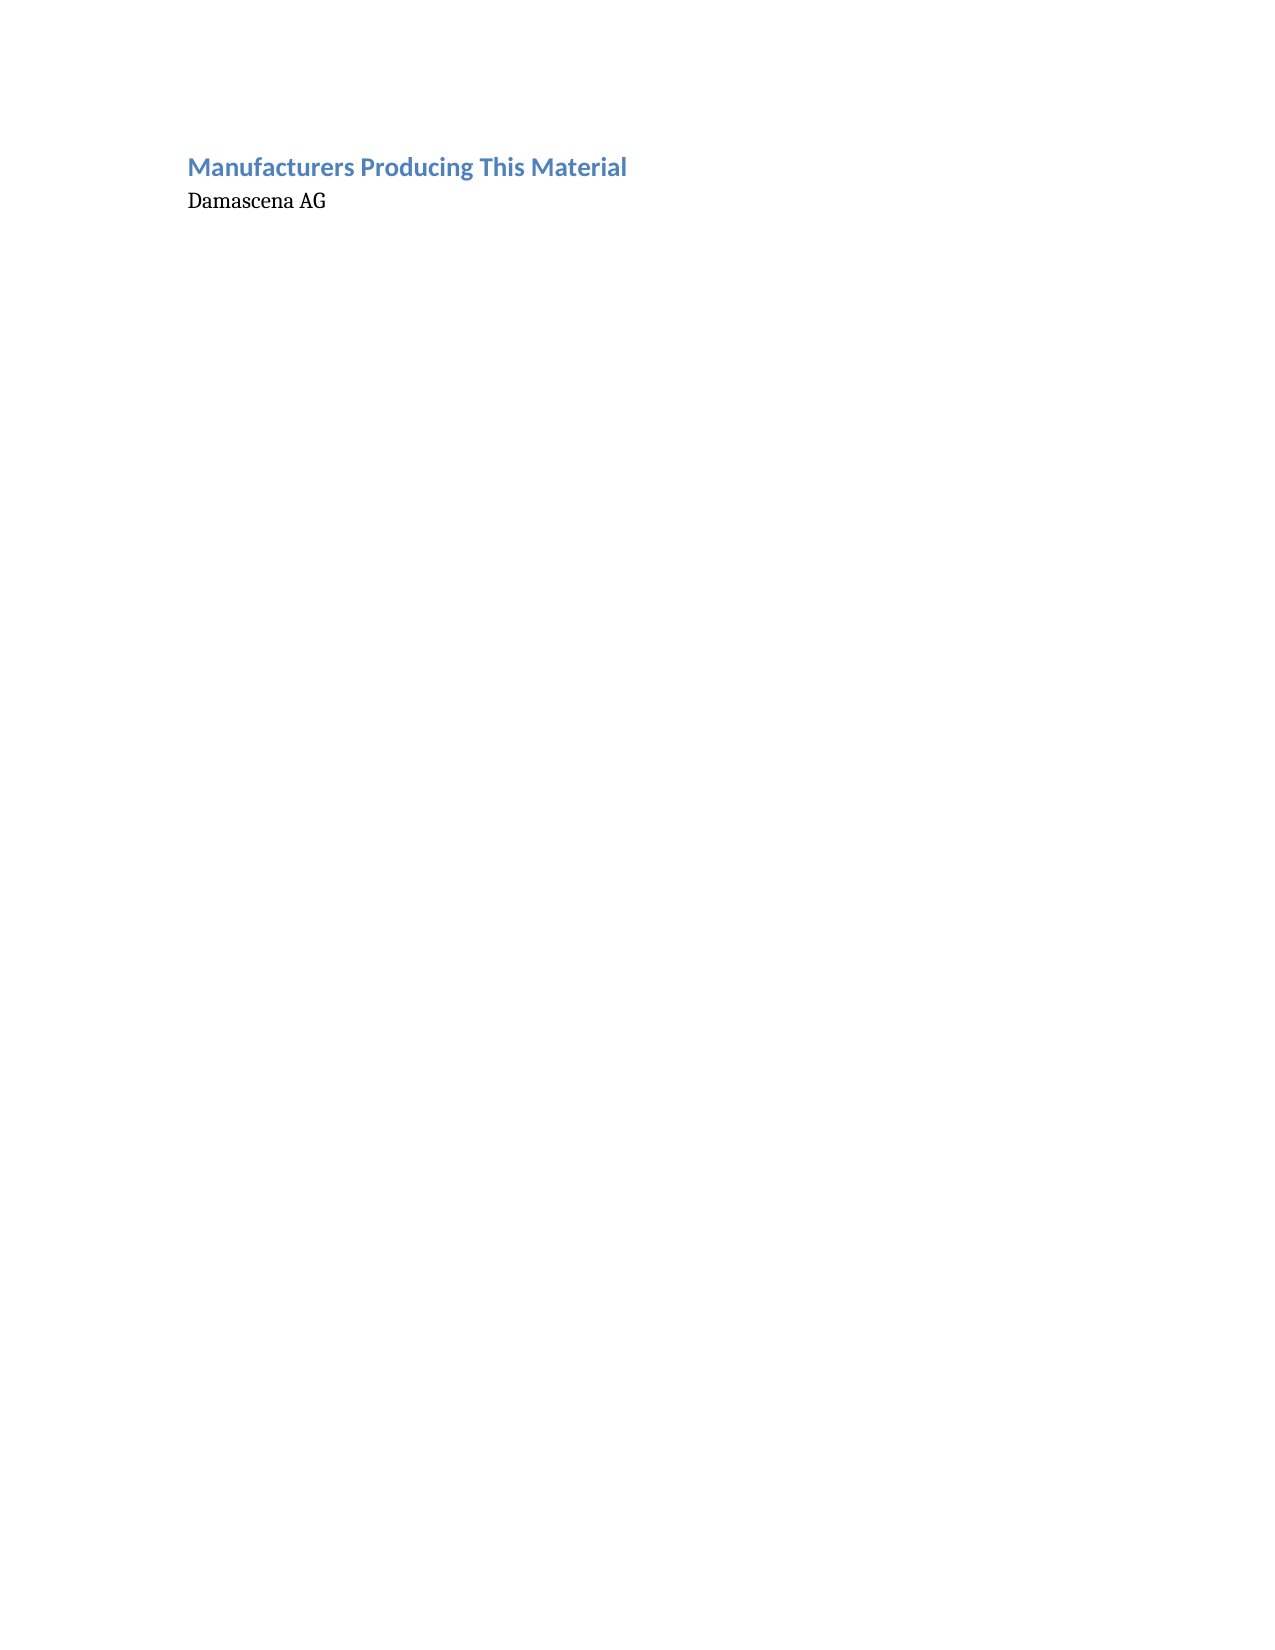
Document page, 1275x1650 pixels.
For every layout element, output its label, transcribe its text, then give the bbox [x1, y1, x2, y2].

subtitle Manufacturers Producing This Material [187, 150, 1087, 183]
text Damascena AG [187, 188, 1087, 214]
